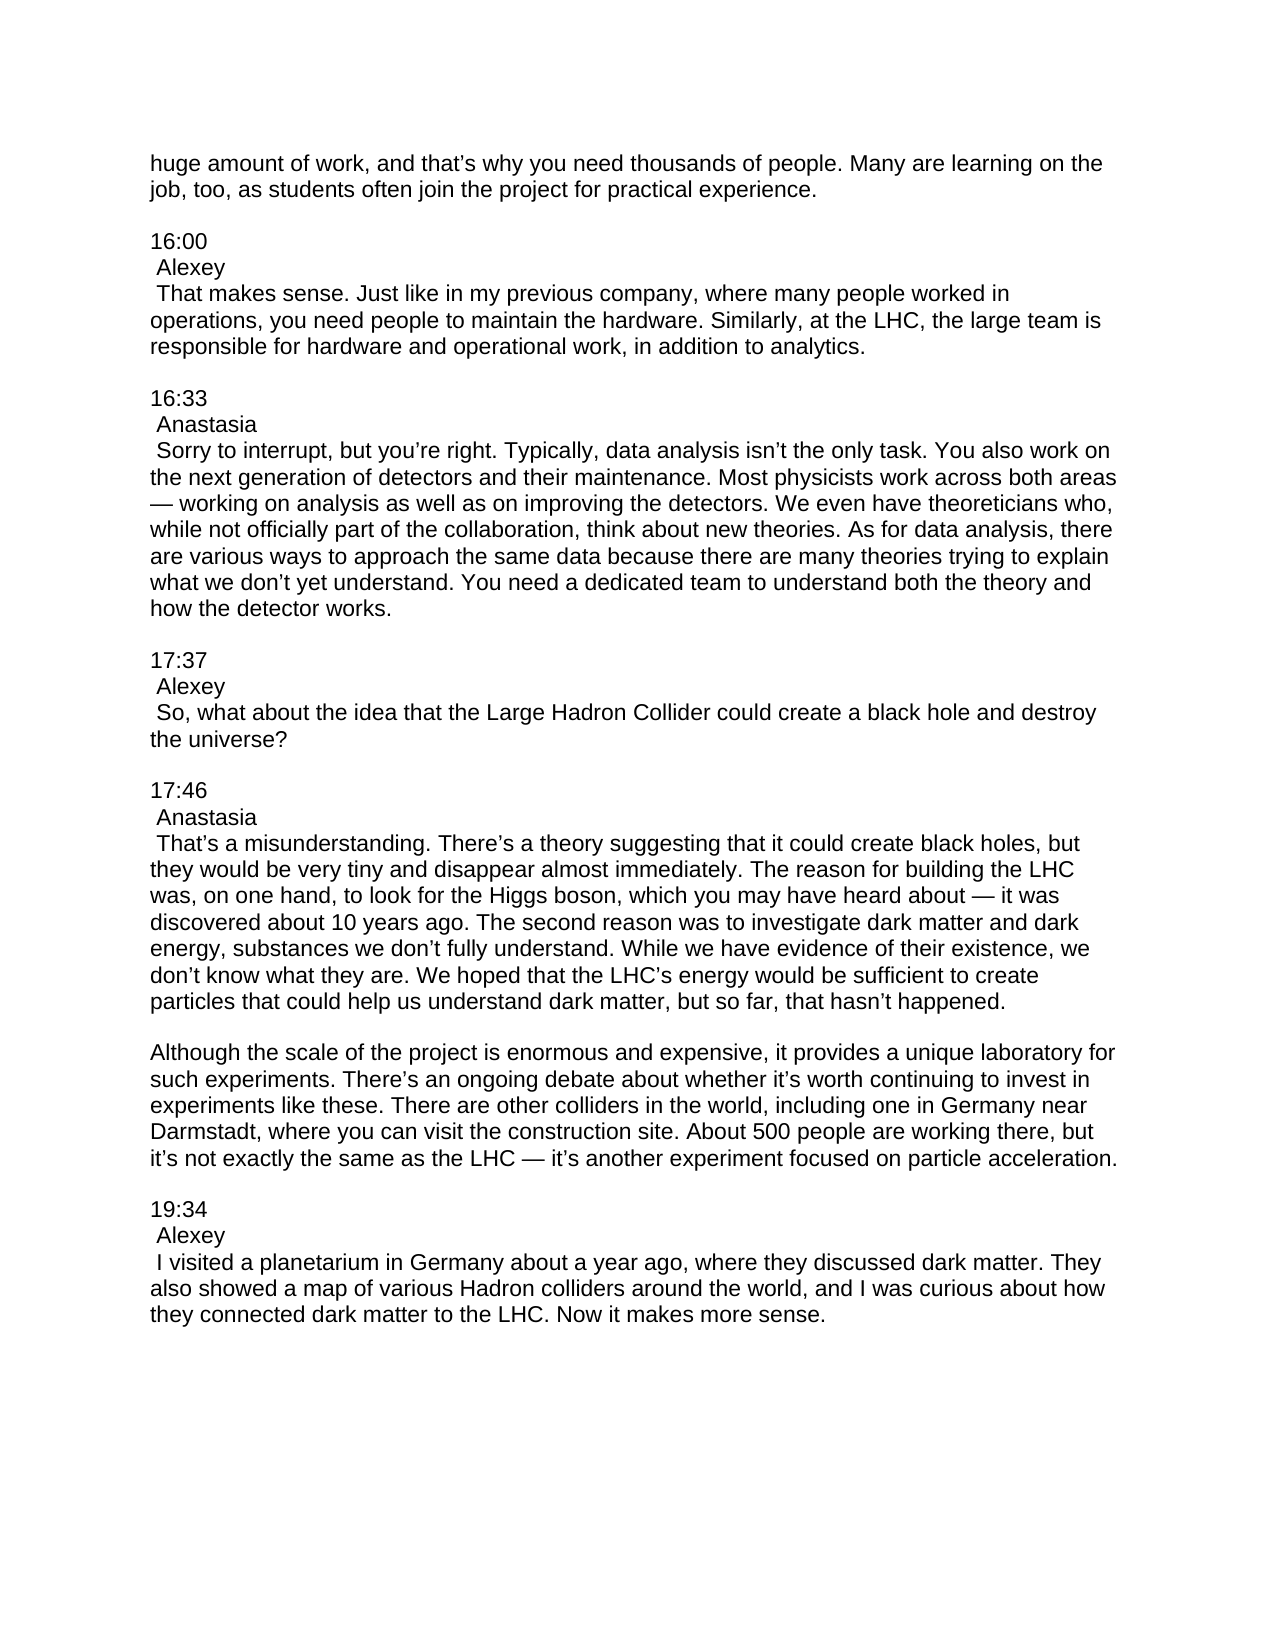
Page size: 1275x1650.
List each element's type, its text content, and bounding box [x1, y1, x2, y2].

text 17:46 Anastasia That’s a misunderstanding. There’s a theory suggesting that it could create black holes, but they would be very tiny and disappear almost immediately. The reason for building the LHC was, on one hand, to look for the Higgs boson, which you may have heard about — it was discovered about 10 years ago. The second reason was to investigate dark matter and dark energy, substances we don’t fully understand. While we have evidence of their existence, we don’t know what they are. We hoped that the LHC’s energy would be sufficient to create particles that could help us understand dark matter, but so far, that hasn’t happened. [150, 777, 1125, 1014]
text 17:37 Alexey So, what about the idea that the Large Hadron Collider could create a black hole and destroy the universe? [150, 647, 1125, 752]
text 16:00 Alexey That makes sense. Just like in my previous company, where many people worked in operations, you need people to maintain the hardware. Similarly, at the LHC, the large team is responsible for hardware and operational work, in addition to analytics. [150, 228, 1125, 359]
text Although the scale of the project is enormous and expensive, it provides a unique laboratory for such experiments. There’s an ongoing debate about whether it’s worth continuing to invest in experiments like these. There are other colliders in the world, including one in Germany near Darmstadt, where you can visit the construction site. About 500 people are working there, but it’s not exactly the same as the LHC — it’s another experiment focused on particle acceleration. [150, 1039, 1125, 1171]
text 16:33 Anastasia Sorry to interrupt, but you’re right. Typically, data analysis isn’t the only task. You also work on the next generation of detectors and their maintenance. Most physicists work across both areas — working on analysis as well as on improving the detectors. We even have theoreticians who, while not officially part of the collaboration, think about new theories. As for data analysis, there are various ways to approach the same data because there are many theories trying to explain what we don’t yet understand. You need a dedicated team to understand both the theory and how the detector works. [150, 384, 1125, 622]
text 19:34 Alexey I visited a planetarium in Germany about a year ago, where they discussed dark matter. They also showed a map of various Hadron colliders around the world, and I was curious about how they connected dark matter to the LHC. Now it makes more sense. [150, 1196, 1125, 1328]
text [150, 150, 1125, 203]
